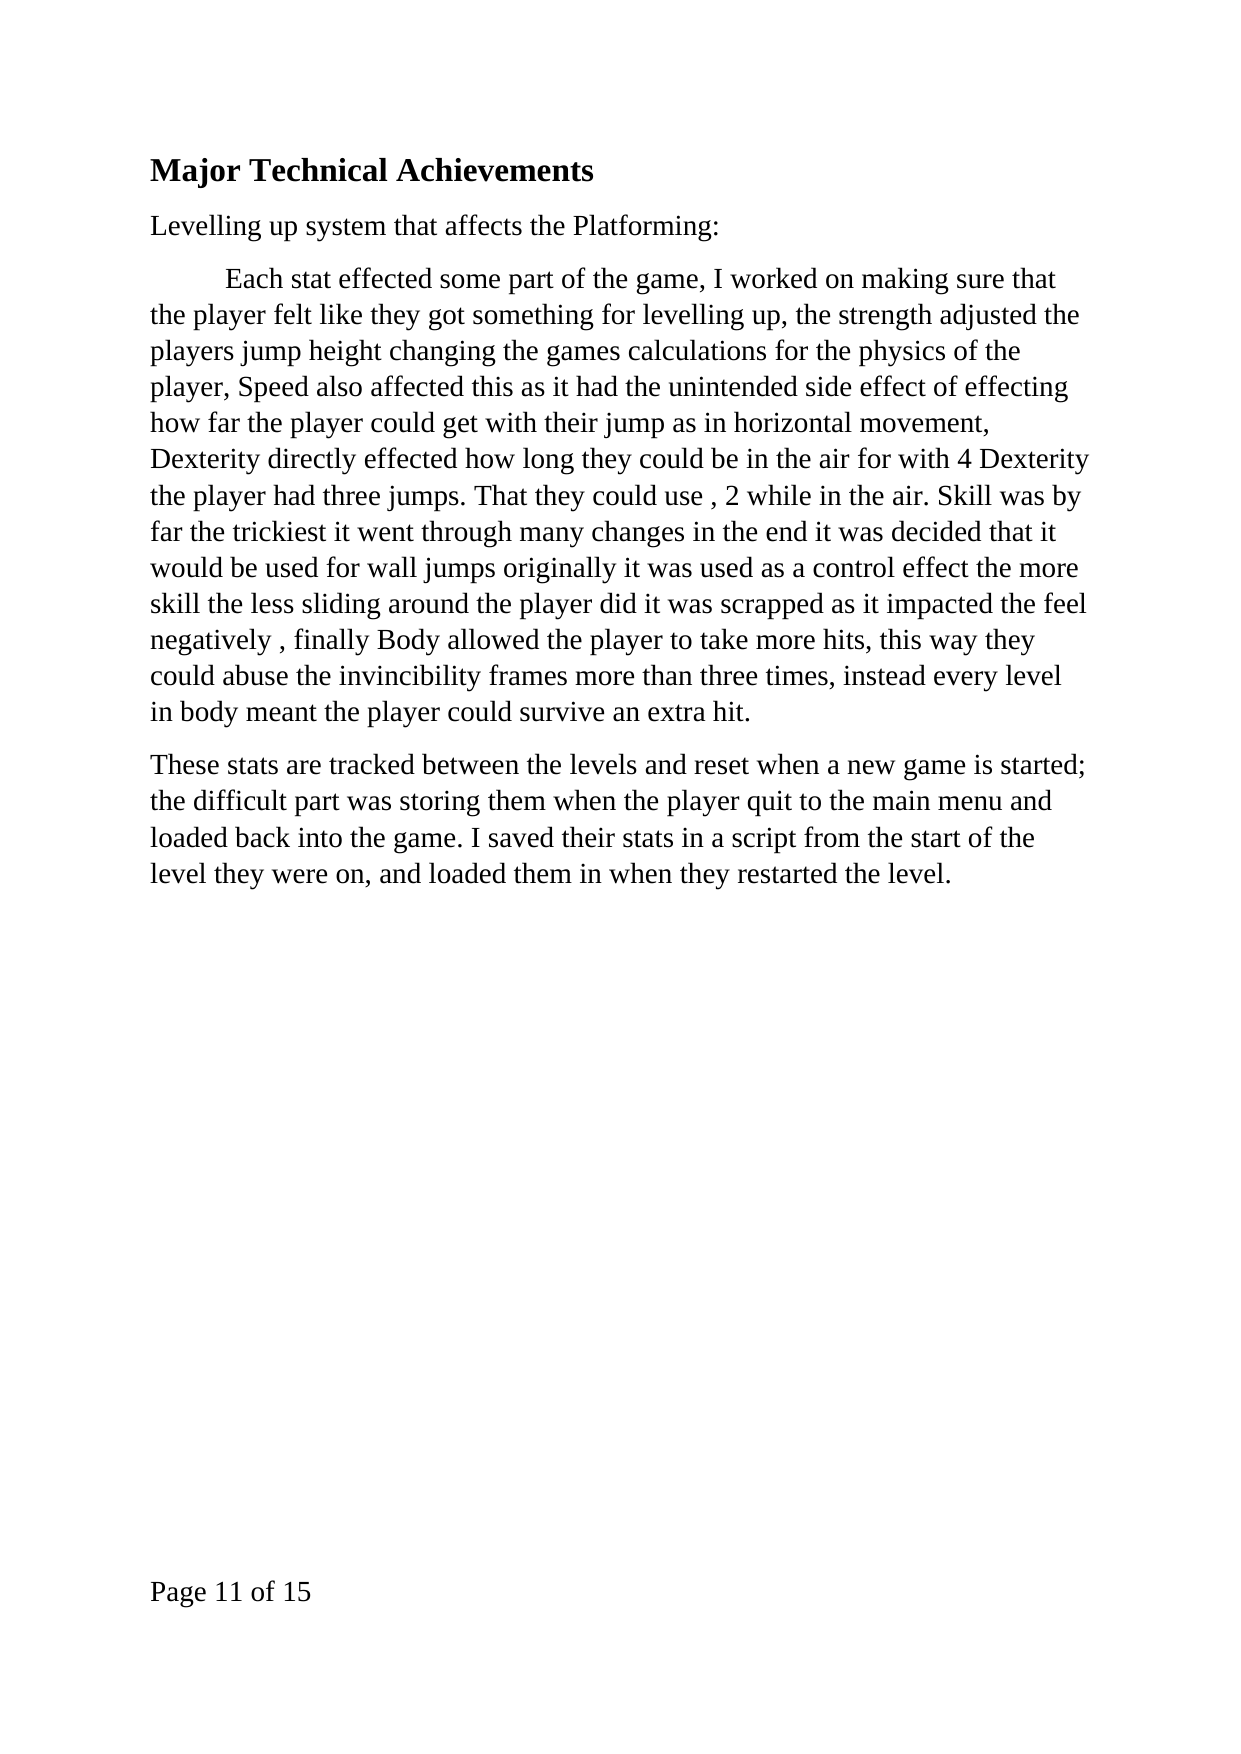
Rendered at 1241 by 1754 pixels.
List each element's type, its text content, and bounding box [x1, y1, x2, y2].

text Major Technical Achievements [150, 150, 1090, 188]
text Each stat effected some part of the game, I worked on making sure that the player felt like they got something for levelling up, the strength adjusted the players jump height changing the games calculations for the physics of the player, Speed also affected this as it had the unintended side effect of effecting how far the player could get with their jump as in horizontal movement, Dexterity directly effected how long they could be in the air for with 4 Dexterity the player had three jumps. That they could use , 2 while in the air. Skill was by far the trickiest it went through many changes in the end it was decided that it would be used for wall jumps originally it was used as a control effect the more skill the less sliding around the player did it was scrapped as it impacted the feel negatively , finally Body allowed the player to take more hits, this way they could abuse the invincibility frames more than three times, instead every level in body meant the player could survive an extra hit. [150, 261, 1090, 728]
text These stats are tracked between the levels and reset when a new game is started; the difficult part was storing them when the player quit to the main menu and loaded back into the game. I saved their stats in a script from the start of the level they were on, and loaded them in when they restarted the level. [150, 747, 1090, 889]
text Levelling up system that affects the Platforming: [150, 208, 1090, 242]
